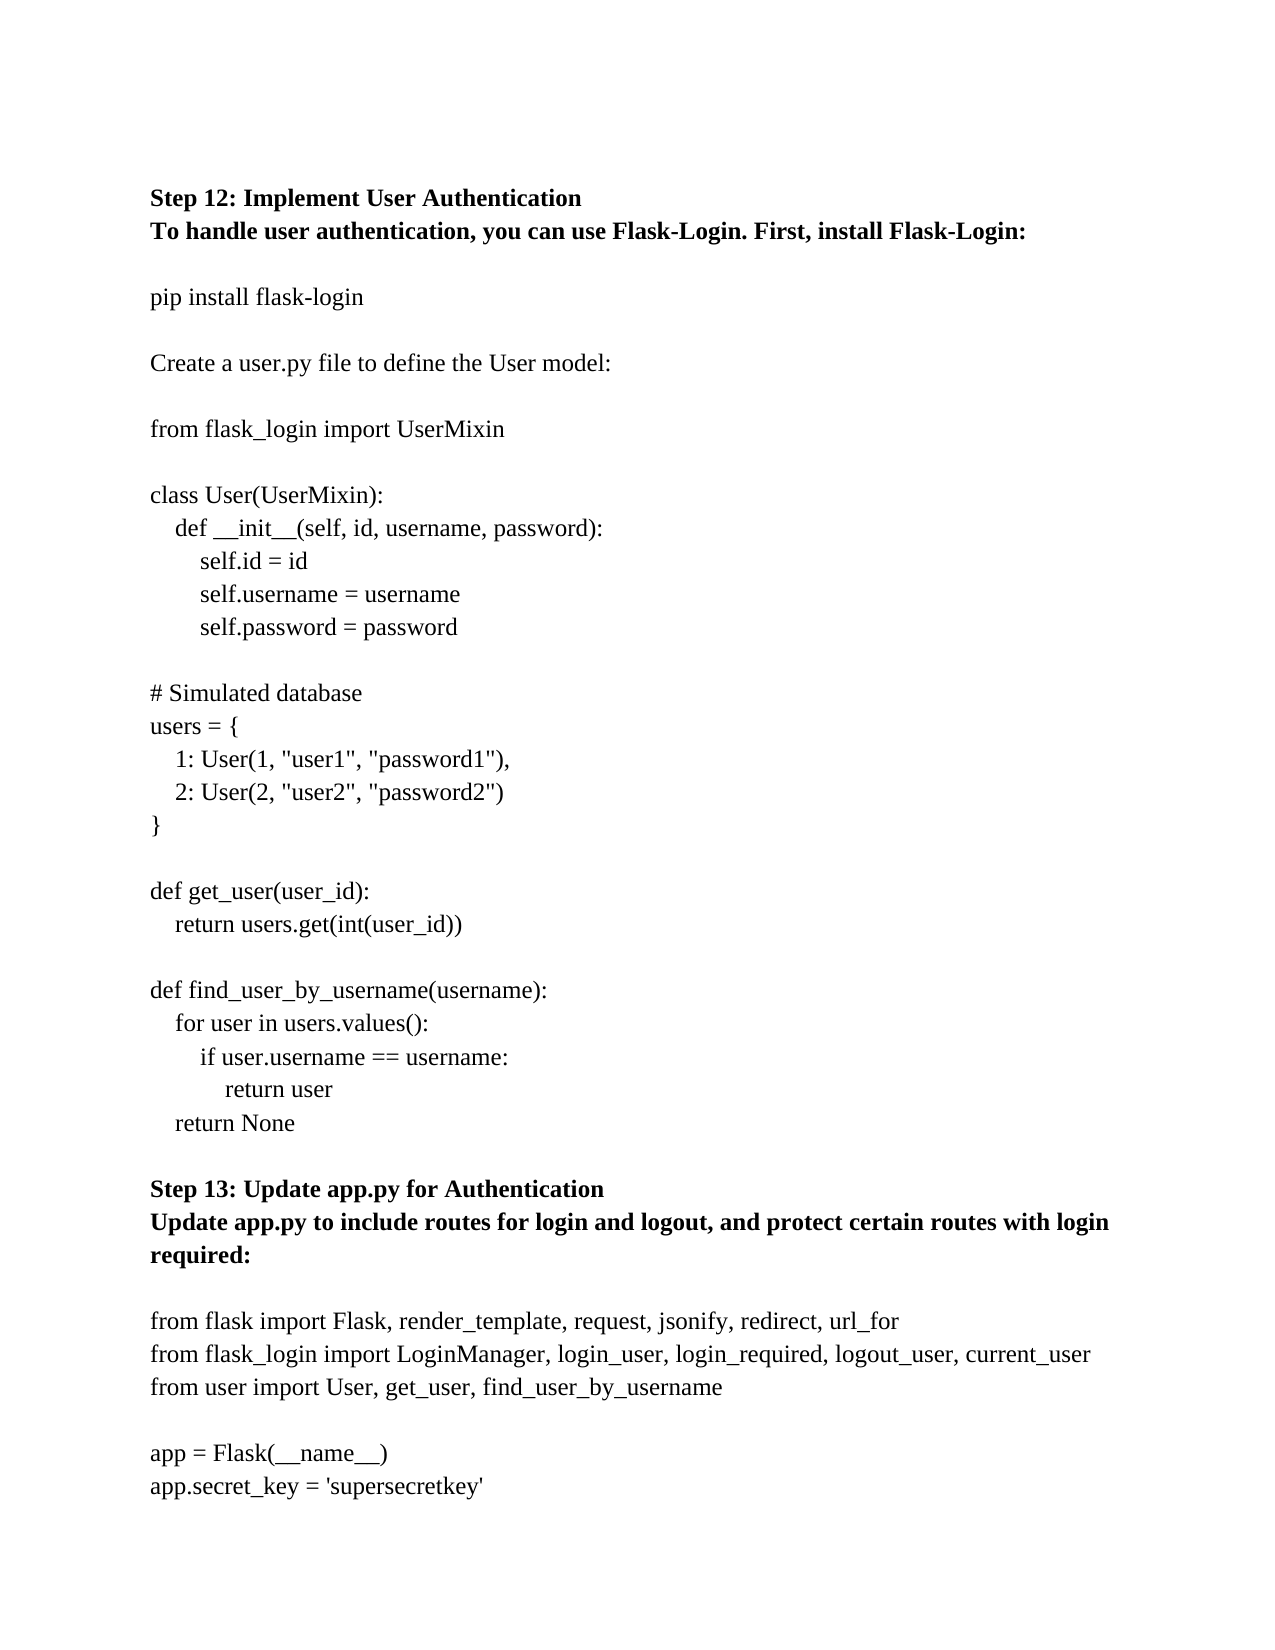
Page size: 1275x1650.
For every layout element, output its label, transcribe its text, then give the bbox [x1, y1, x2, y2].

text return users.get(int(user_id)) [150, 909, 1125, 938]
text for user in users.values(): [150, 1008, 1125, 1037]
text 1: User(1, "user1", "password1"), [150, 744, 1125, 773]
text Create a user.py file to define the User model: [150, 348, 1125, 377]
text Step 13: Update app.py for Authentication [150, 1174, 1125, 1202]
text class User(UserMixin): [150, 480, 1125, 509]
text } [150, 810, 1125, 839]
text # Simulated database [150, 678, 1125, 707]
text self.username = username [150, 579, 1125, 608]
text app.secret_key = 'supersecretkey' [150, 1471, 1125, 1499]
text from flask_login import UserMixin [150, 414, 1125, 443]
text from user import User, get_user, find_user_by_username [150, 1372, 1125, 1401]
text if user.username == username: [150, 1042, 1125, 1070]
text pip install flask-login [150, 282, 1125, 311]
text self.password = password [150, 612, 1125, 641]
text Update app.py to include routes for login and logout, and protect certain routes with login required: [150, 1207, 1125, 1268]
text Step 12: Implement User Authentication [150, 183, 1125, 212]
text def __init__(self, id, username, password): [150, 513, 1125, 542]
text app = Flask(__name__) [150, 1438, 1125, 1467]
text self.id = id [150, 546, 1125, 575]
text 2: User(2, "user2", "password2") [150, 777, 1125, 806]
text return user [150, 1074, 1125, 1103]
text from flask_login import LoginManager, login_user, login_required, logout_user, current_user [150, 1339, 1125, 1367]
text return None [150, 1108, 1125, 1136]
text def find_user_by_username(username): [150, 976, 1125, 1004]
text users = { [150, 711, 1125, 740]
text To handle user authentication, you can use Flask-Login. First, install Flask-Login: [150, 216, 1125, 245]
text from flask import Flask, render_template, request, jsonify, redirect, url_for [150, 1306, 1125, 1334]
text def get_user(user_id): [150, 876, 1125, 905]
